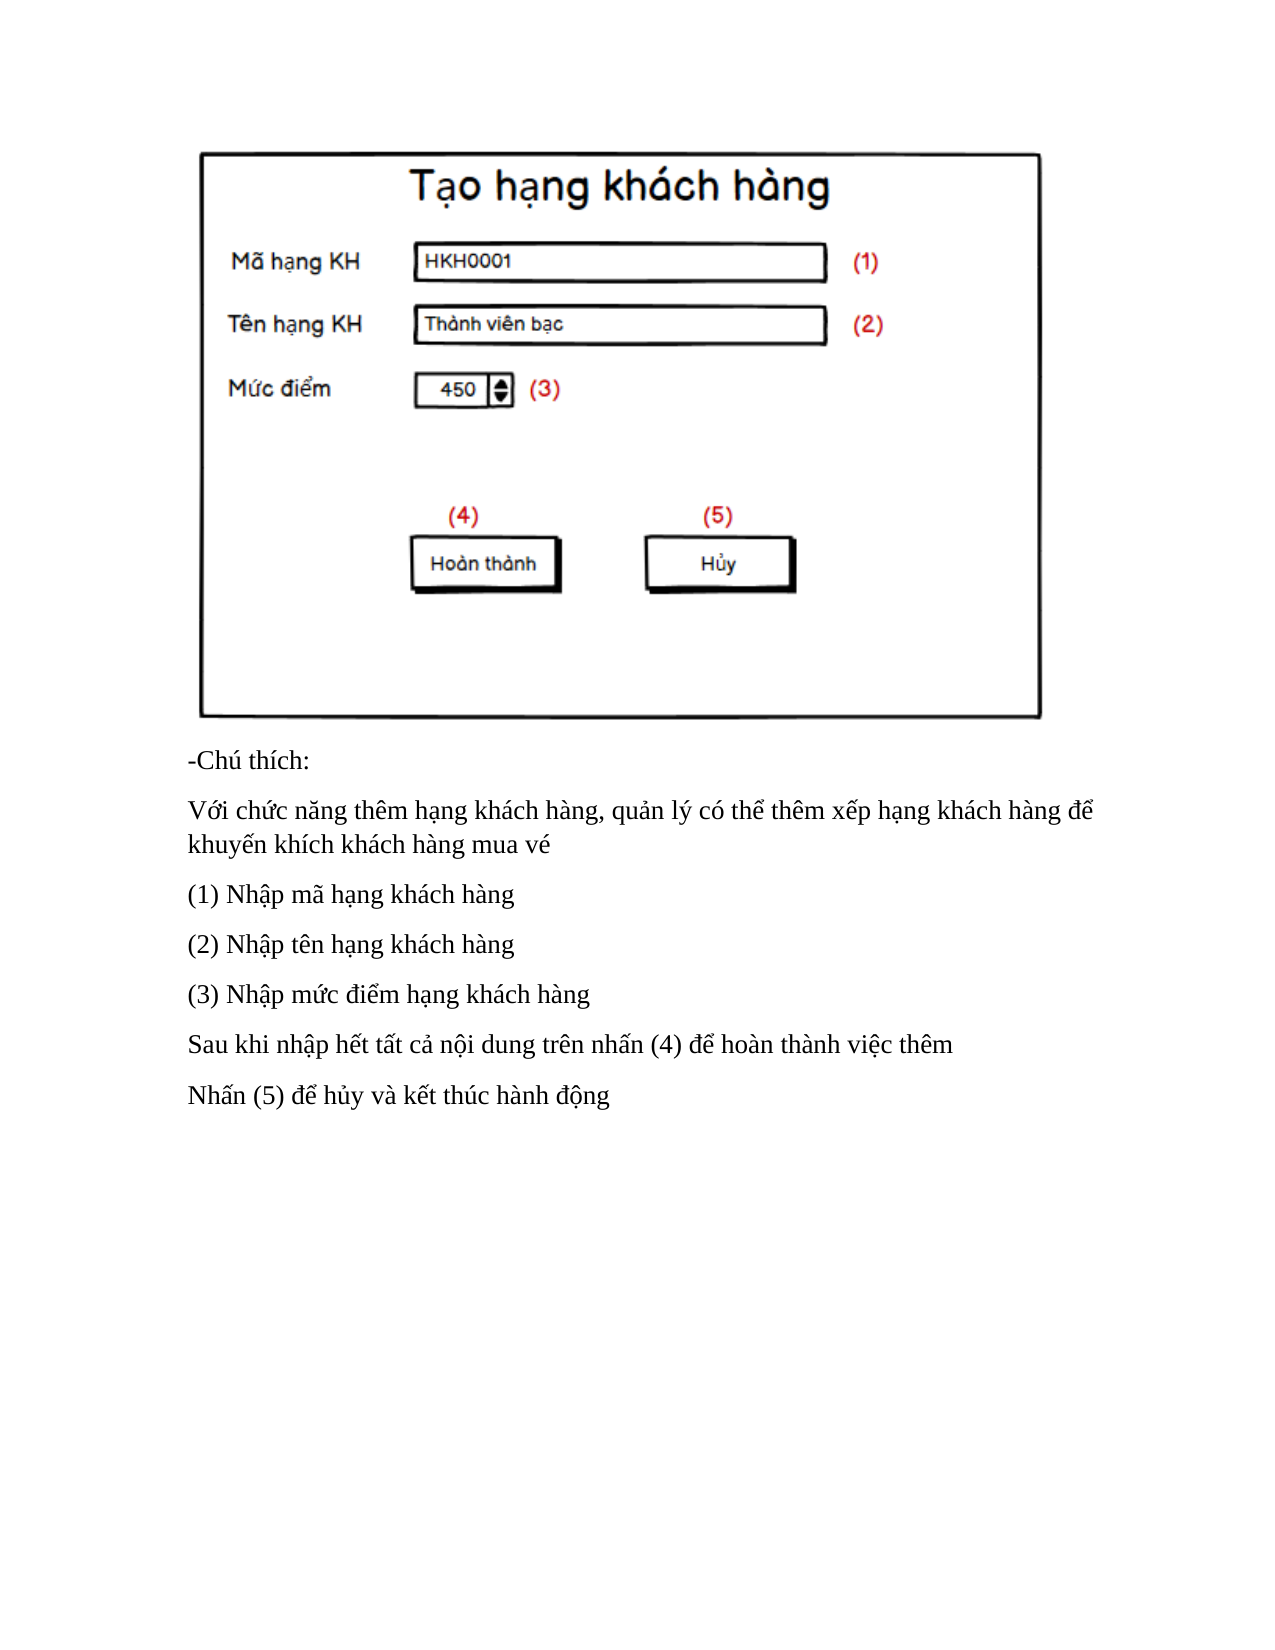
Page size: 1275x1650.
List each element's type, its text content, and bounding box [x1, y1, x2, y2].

text -Chú thích: [187, 744, 1125, 775]
text (2) Nhập tên hạng khách hàng [187, 928, 1125, 959]
picture [187, 150, 1047, 726]
text (1) Nhập mã hạng khách hàng [187, 878, 1125, 909]
text Nhấn (5) để hủy và kết thúc hành động [187, 1079, 1125, 1110]
text (3) Nhập mức điểm hạng khách hàng [187, 978, 1125, 1009]
text Sau khi nhập hết tất cả nội dung trên nhấn (4) để hoàn thành việc thêm [187, 1028, 1125, 1060]
text Với chức năng thêm hạng khách hàng, quản lý có thể thêm xếp hạng khách hàng để khuyến khích khách hàng mua vé [187, 794, 1125, 859]
